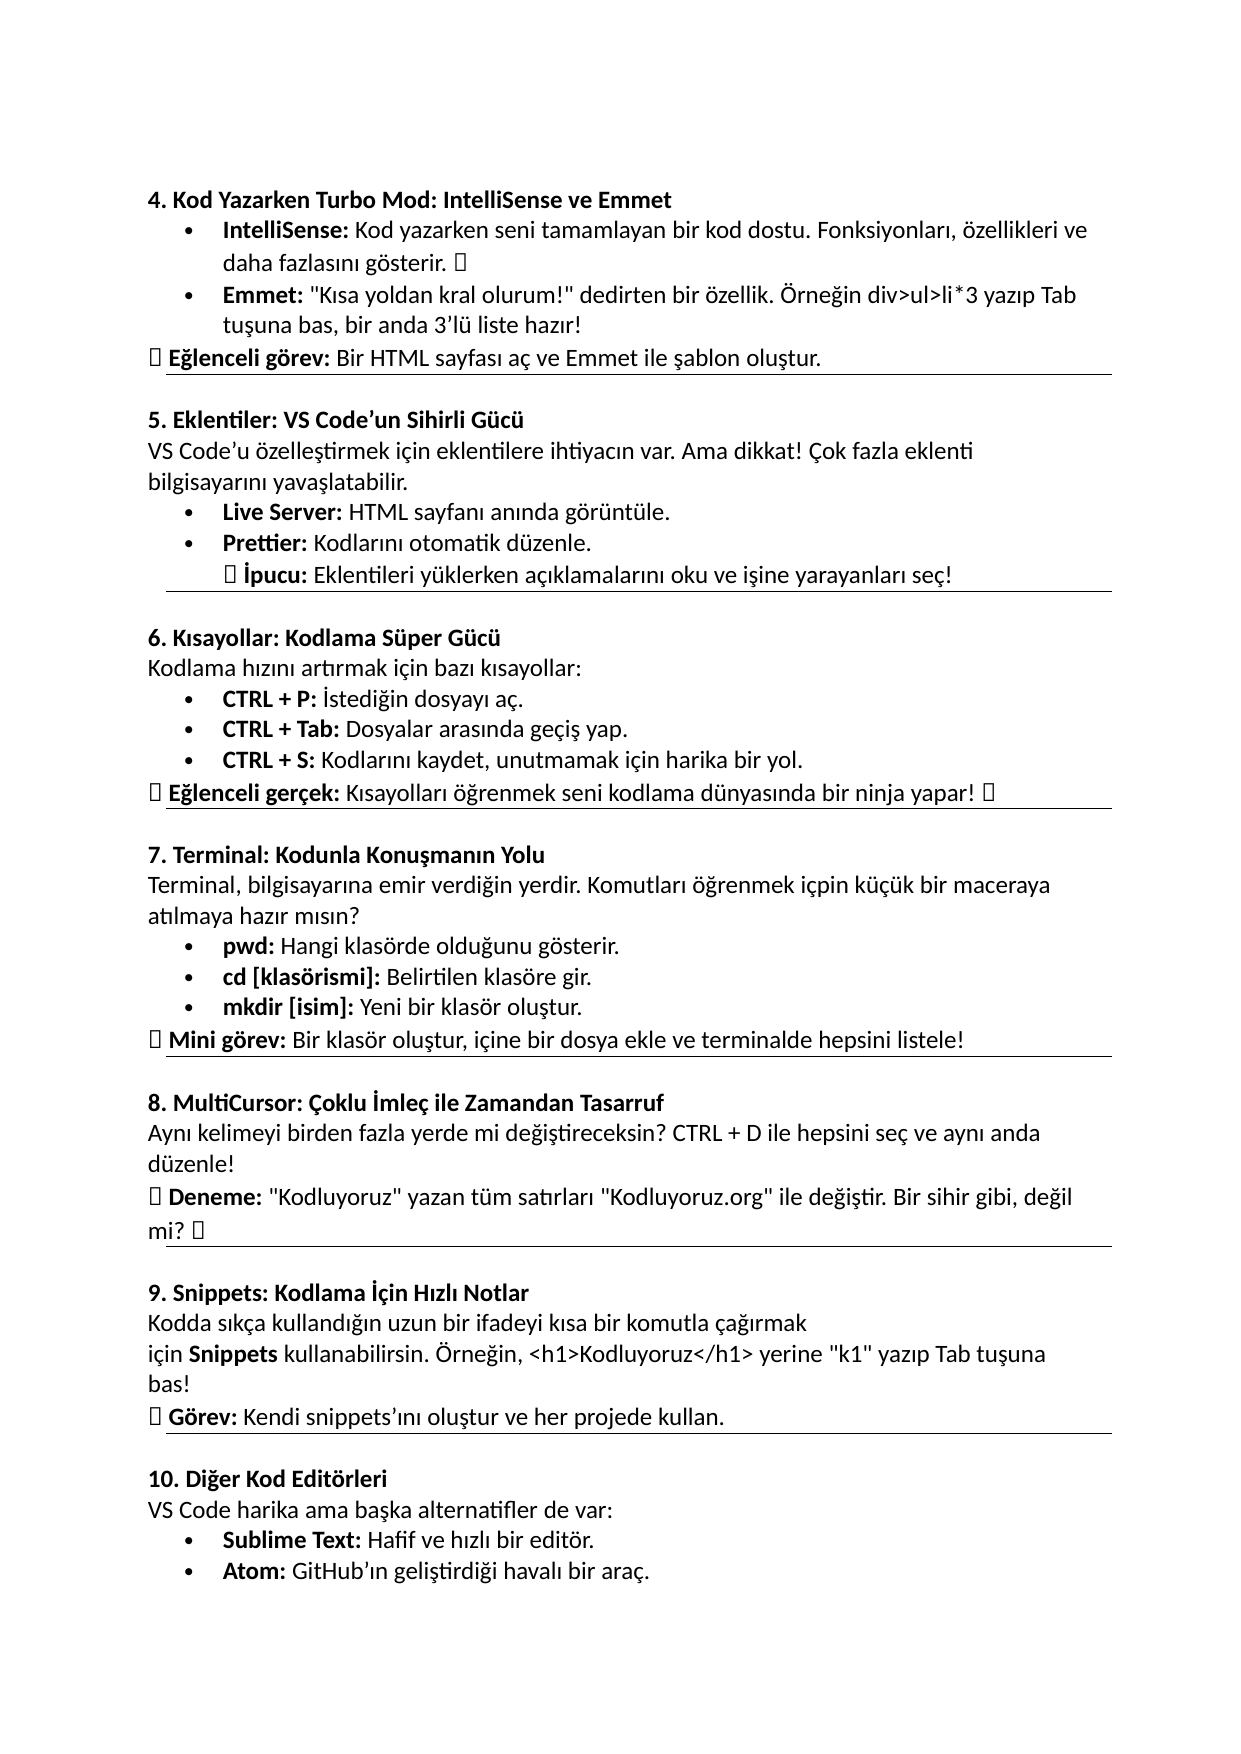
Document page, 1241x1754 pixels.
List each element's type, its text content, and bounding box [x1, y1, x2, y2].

text 🎯 Eğlenceli gerçek: Kısayolları öğrenmek seni kodlama dünyasında bir ninja yapar! 🥷 [148, 774, 1092, 808]
text 🎯 Deneme: "Kodluyoruz" yazan tüm satırları "Kodluyoruz.org" ile değiştir. Bir sihir gibi, değil mi? ✨ [148, 1178, 1092, 1246]
text 6. Kısayollar: Kodlama Süper Gücü [148, 622, 1092, 652]
list Emmet: "Kısa yoldan kral olurum!" dedirten bir özellik. Örneğin div>ul>li*3 yazıp Tab tuşuna bas, bir anda 3’lü liste hazır! [185, 279, 1092, 340]
text Terminal, bilgisayarına emir verdiğin yerdir. Komutları öğrenmek içpin küçük bir maceraya atılmaya hazır mısın? [148, 869, 1092, 931]
text VS Code’u özelleştirmek için eklentilere ihtiyacın var. Ama dikkat! Çok fazla eklenti bilgisayarını yavaşlatabilir. [148, 435, 1092, 496]
text VS Code harika ama başka alternatifler de var: [148, 1494, 1092, 1524]
text 4. Kod Yazarken Turbo Mod: IntelliSense ve Emmet [148, 184, 1092, 214]
text 5. Eklentiler: VS Code’un Sihirli Gücü [148, 404, 1092, 435]
text 🎯 Görev: Kendi snippets’ını oluştur ve her projede kullan. [148, 1399, 1092, 1433]
list mkdir [isim]: Yeni bir klasör oluştur. [185, 992, 1092, 1022]
list Prettier: Kodlarını otomatik düzenle. 🎯 İpucu: Eklentileri yüklerken açıklamalarını oku ve işine yarayanları seç! [185, 527, 1092, 591]
list IntelliSense: Kod yazarken seni tamamlayan bir kod dostu. Fonksiyonları, özellikleri ve daha fazlasını gösterir. 🧠 [185, 214, 1092, 279]
text 9. Snippets: Kodlama İçin Hızlı Notlar [148, 1277, 1092, 1307]
list Live Server: HTML sayfanı anında görüntüle. [185, 496, 1092, 527]
list CTRL + S: Kodlarını kaydet, unutmamak için harika bir yol. [185, 744, 1092, 774]
text Kodlama hızını artırmak için bazı kısayollar: [148, 652, 1092, 683]
list cd [klasörismi]: Belirtilen klasöre gir. [185, 961, 1092, 992]
list pwd: Hangi klasörde olduğunu gösterir. [185, 931, 1092, 961]
text Aynı kelimeyi birden fazla yerde mi değiştireceksin? CTRL + D ile hepsini seç ve aynı anda düzenle! [148, 1117, 1092, 1178]
list Sublime Text: Hafif ve hızlı bir editör. [185, 1524, 1092, 1555]
text 8. MultiCursor: Çoklu İmleç ile Zamandan Tasarruf [148, 1087, 1092, 1117]
text 🎯 Eğlenceli görev: Bir HTML sayfası aç ve Emmet ile şablon oluştur. [148, 340, 1092, 374]
text 7. Terminal: Kodunla Konuşmanın Yolu [148, 839, 1092, 869]
text Kodda sıkça kullandığın uzun bir ifadeyi kısa bir komutla çağırmak için Snippets kullanabilirsin. Örneğin, <h1>Kodluyoruz</h1> yerine "k1" yazıp Tab tuşuna bas! [148, 1307, 1092, 1399]
list CTRL + Tab: Dosyalar arasında geçiş yap. [185, 713, 1092, 744]
list Atom: GitHub’ın geliştirdiği havalı bir araç. [185, 1555, 1092, 1586]
text 🎯 Mini görev: Bir klasör oluştur, içine bir dosya ekle ve terminalde hepsini listele! [148, 1022, 1092, 1056]
list CTRL + P: İstediğin dosyayı aç. [185, 683, 1092, 713]
text 10. Diğer Kod Editörleri [148, 1463, 1092, 1494]
